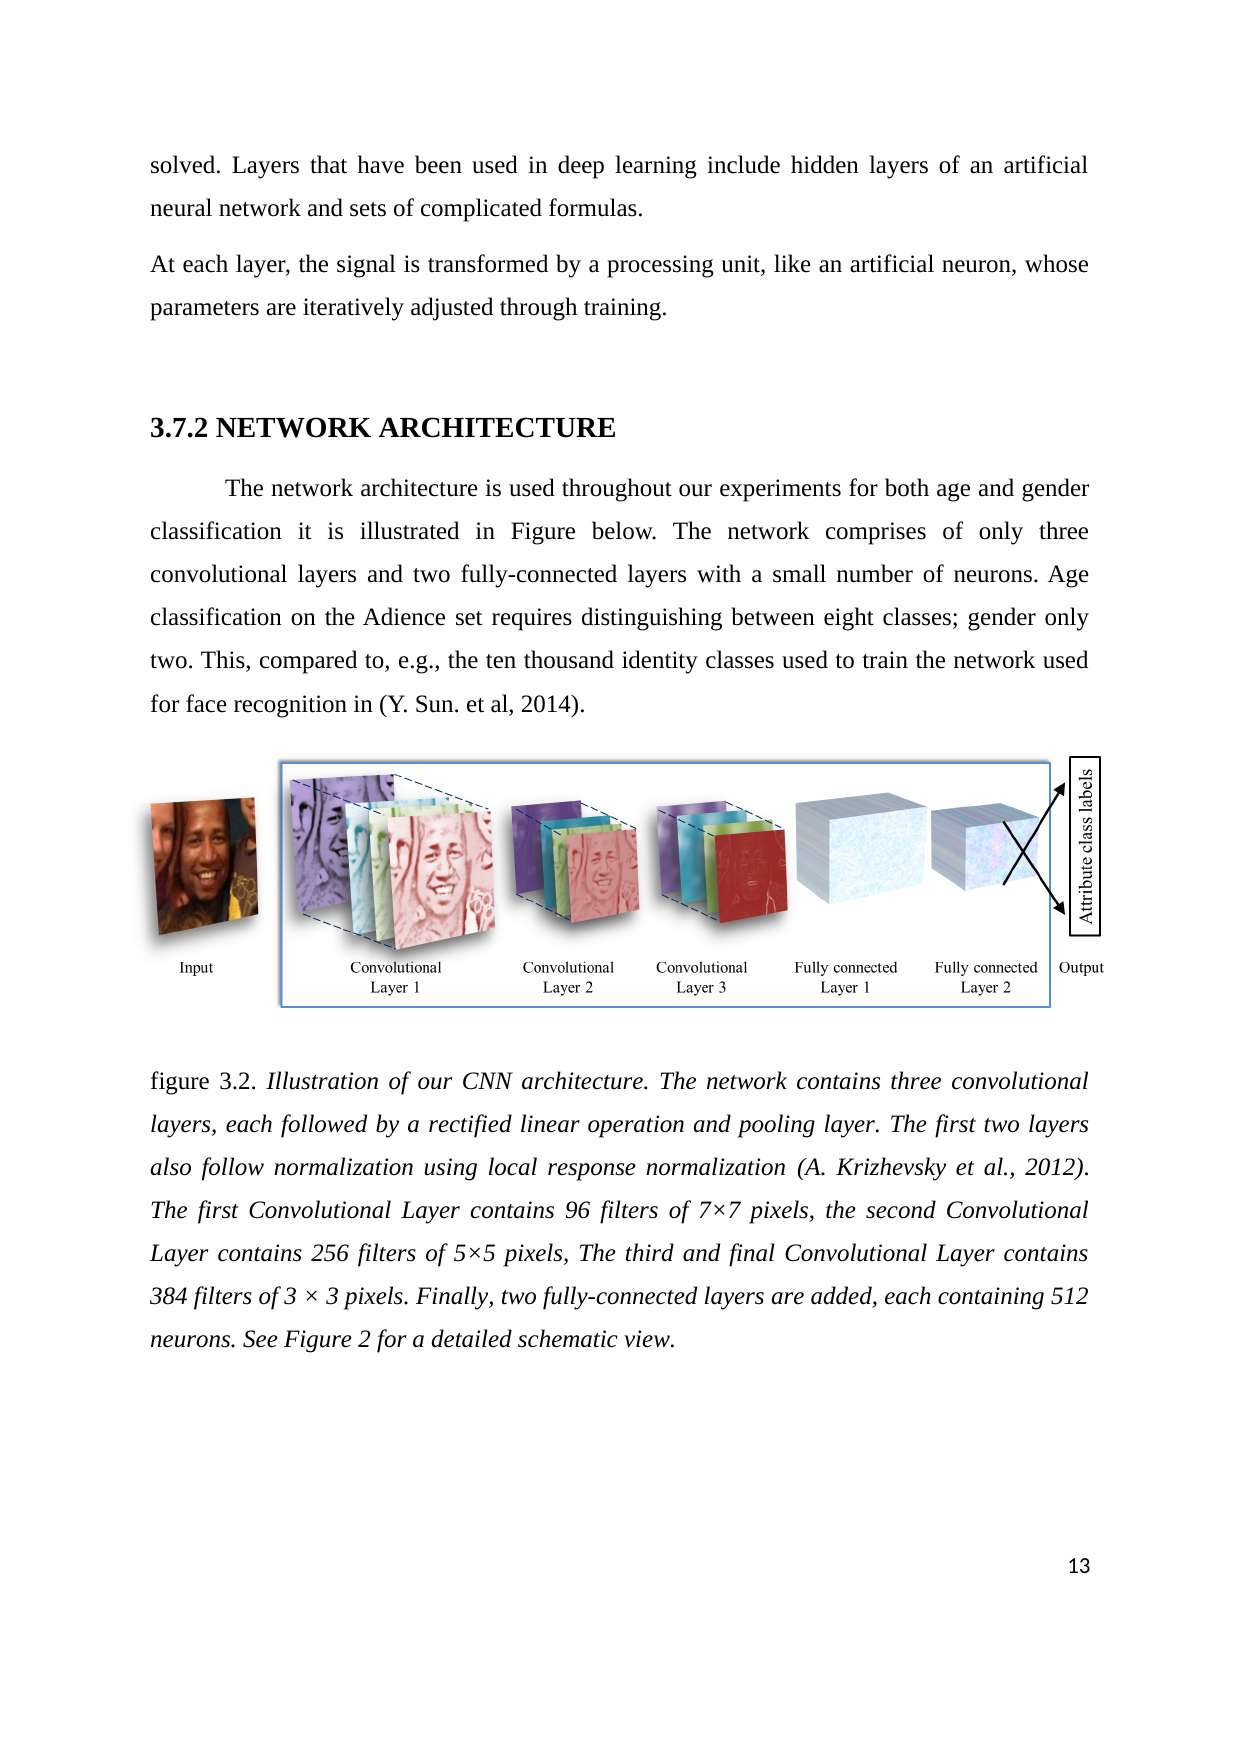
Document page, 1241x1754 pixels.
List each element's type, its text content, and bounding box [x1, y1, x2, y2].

text At each layer, the signal is transformed by a processing unit, like an artificial neuron, whose parameters are iteratively adjusted through training. [150, 249, 1090, 321]
text figure 3.2. Illustration of our CNN architecture. The network contains three convolutional layers, each followed by a rectified linear operation and pooling layer. The first two layers also follow normalization using local response normalization (A. Krizhevsky et al., 2012). The first Convolutional Layer contains 96 filters of 7×7 pixels, the second Convolutional Layer contains 256 filters of 5×5 pixels, The third and final Convolutional Layer contains 384 filters of 3 × 3 pixels. Finally, two fully-connected layers are added, each containing 512 neurons. See Figure 2 for a detailed schematic view. [150, 1025, 1090, 1353]
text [150, 150, 1090, 222]
picture [118, 744, 1123, 1025]
text 3.7.2 NETWORK ARCHITECTURE [150, 410, 1090, 444]
text The network architecture is used throughout our experiments for both age and gender classification it is illustrated in Figure below. The network comprises of only three convolutional layers and two fully-connected layers with a small number of neurons. Age classification on the Adience set requires distinguishing between eight classes; gender only two. This, compared to, e.g., the ten thousand identity classes used to train the network used for face recognition in (Y. Sun. et al, 2014). [150, 473, 1090, 717]
